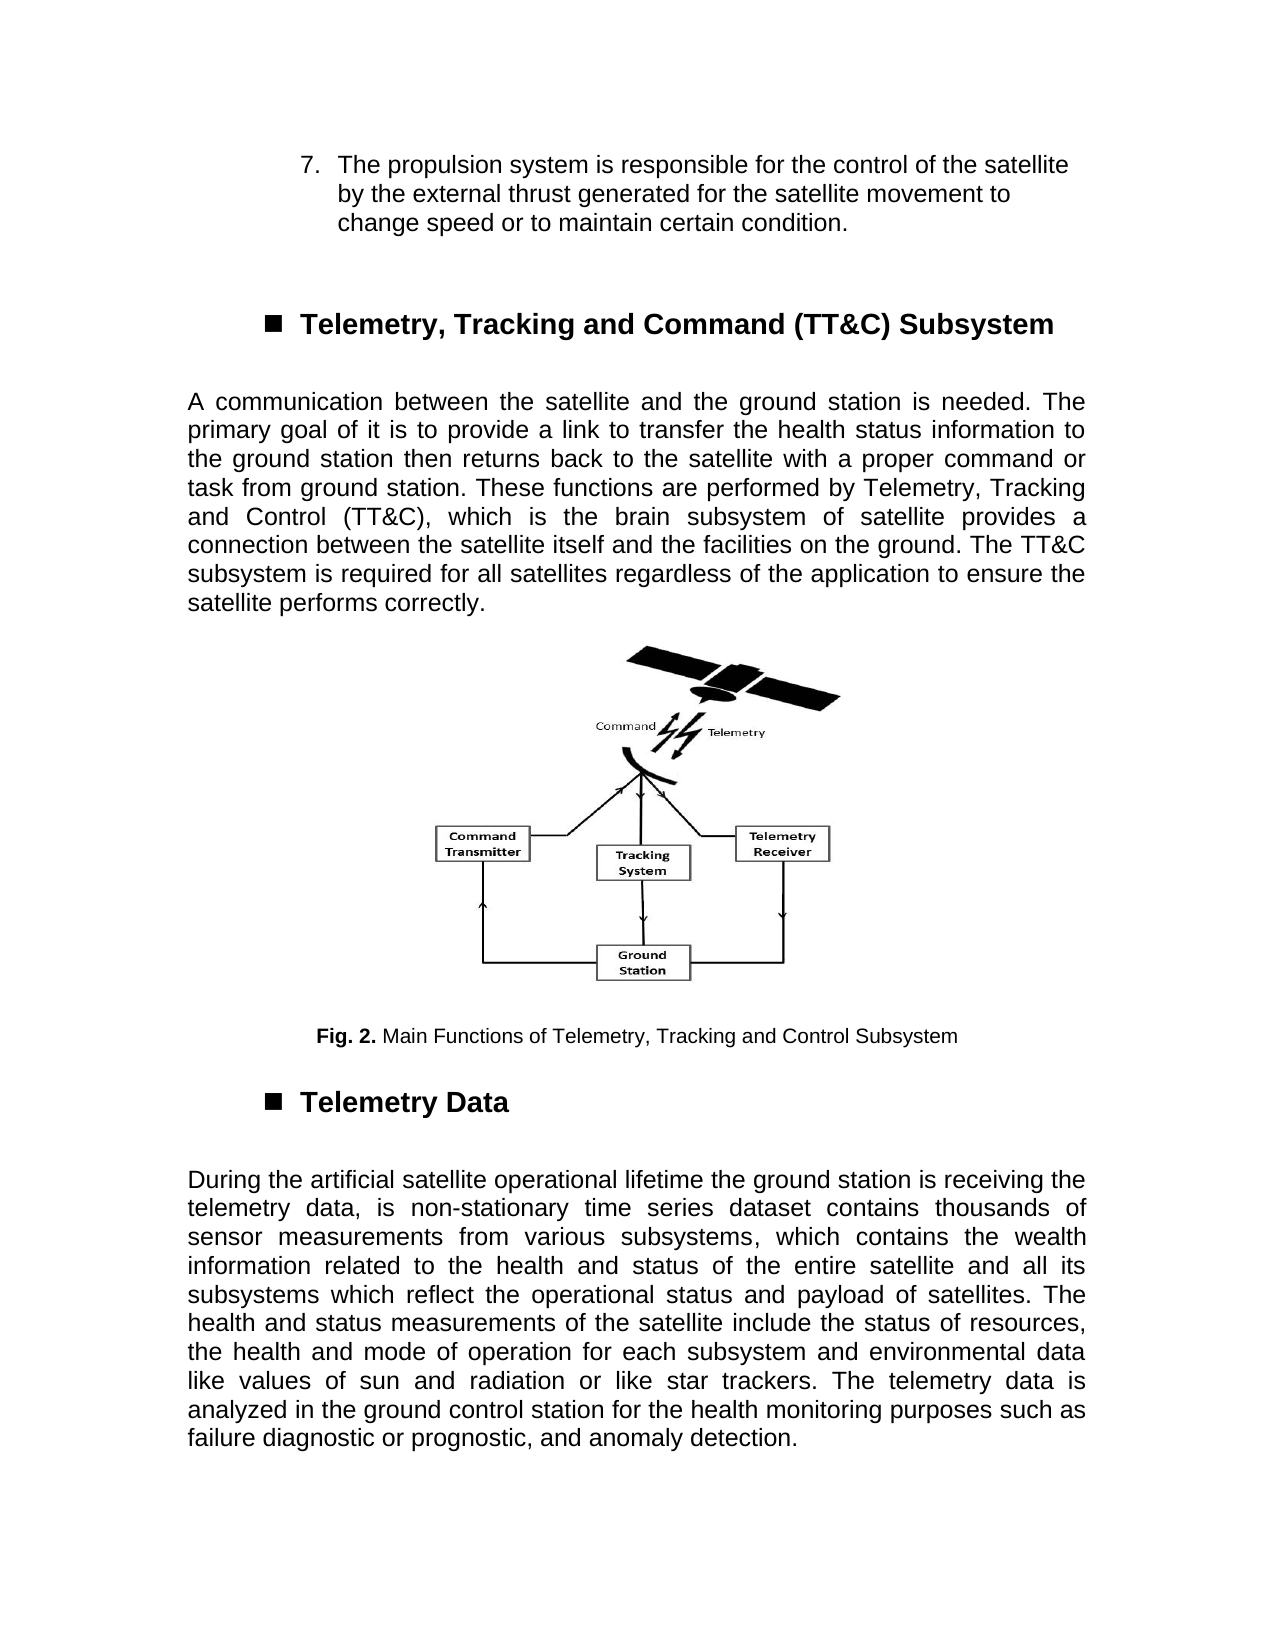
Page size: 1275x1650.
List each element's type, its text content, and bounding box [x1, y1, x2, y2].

subtitle Telemetry Data [262, 1085, 1087, 1119]
list The propulsion system is responsible for the control of the satellite by the external thrust generated for the satellite movement to change speed or to maintain certain condition. [300, 150, 1087, 236]
text Fig. 2. Main Functions of Telemetry, Tracking and Control Subsystem [187, 1024, 1087, 1048]
text During the artificial satellite operational lifetime the ground station is receiving the telemetry data, is non-stationary time series dataset contains thousands of sensor measurements from various subsystems, which contains the wealth information related to the health and status of the entire satellite and all its subsystems which reflect the operational status and payload of satellites. The health and status measurements of the satellite include the status of resources, the health and mode of operation for each subsystem and environmental data like values of sun and radiation or like star trackers. The telemetry data is analyzed in the ground control station for the health monitoring purposes such as failure diagnostic or prognostic, and anomaly detection. [187, 1164, 1087, 1452]
subtitle Telemetry, Tracking and Command (TT&C) Subsystem [262, 307, 1087, 341]
text A communication between the satellite and the ground station is needed. The primary goal of it is to provide a link to transfer the health status information to the ground station then returns back to the satellite with a proper command or task from ground station. These functions are performed by Telemetry, Tracking and Control (TT&C), which is the brain subsystem of satellite provides a connection between the satellite itself and the facilities on the ground. The TT&C subsystem is required for all satellites regardless of the application to ensure the satellite performs correctly. [187, 386, 1087, 616]
picture [428, 645, 847, 983]
